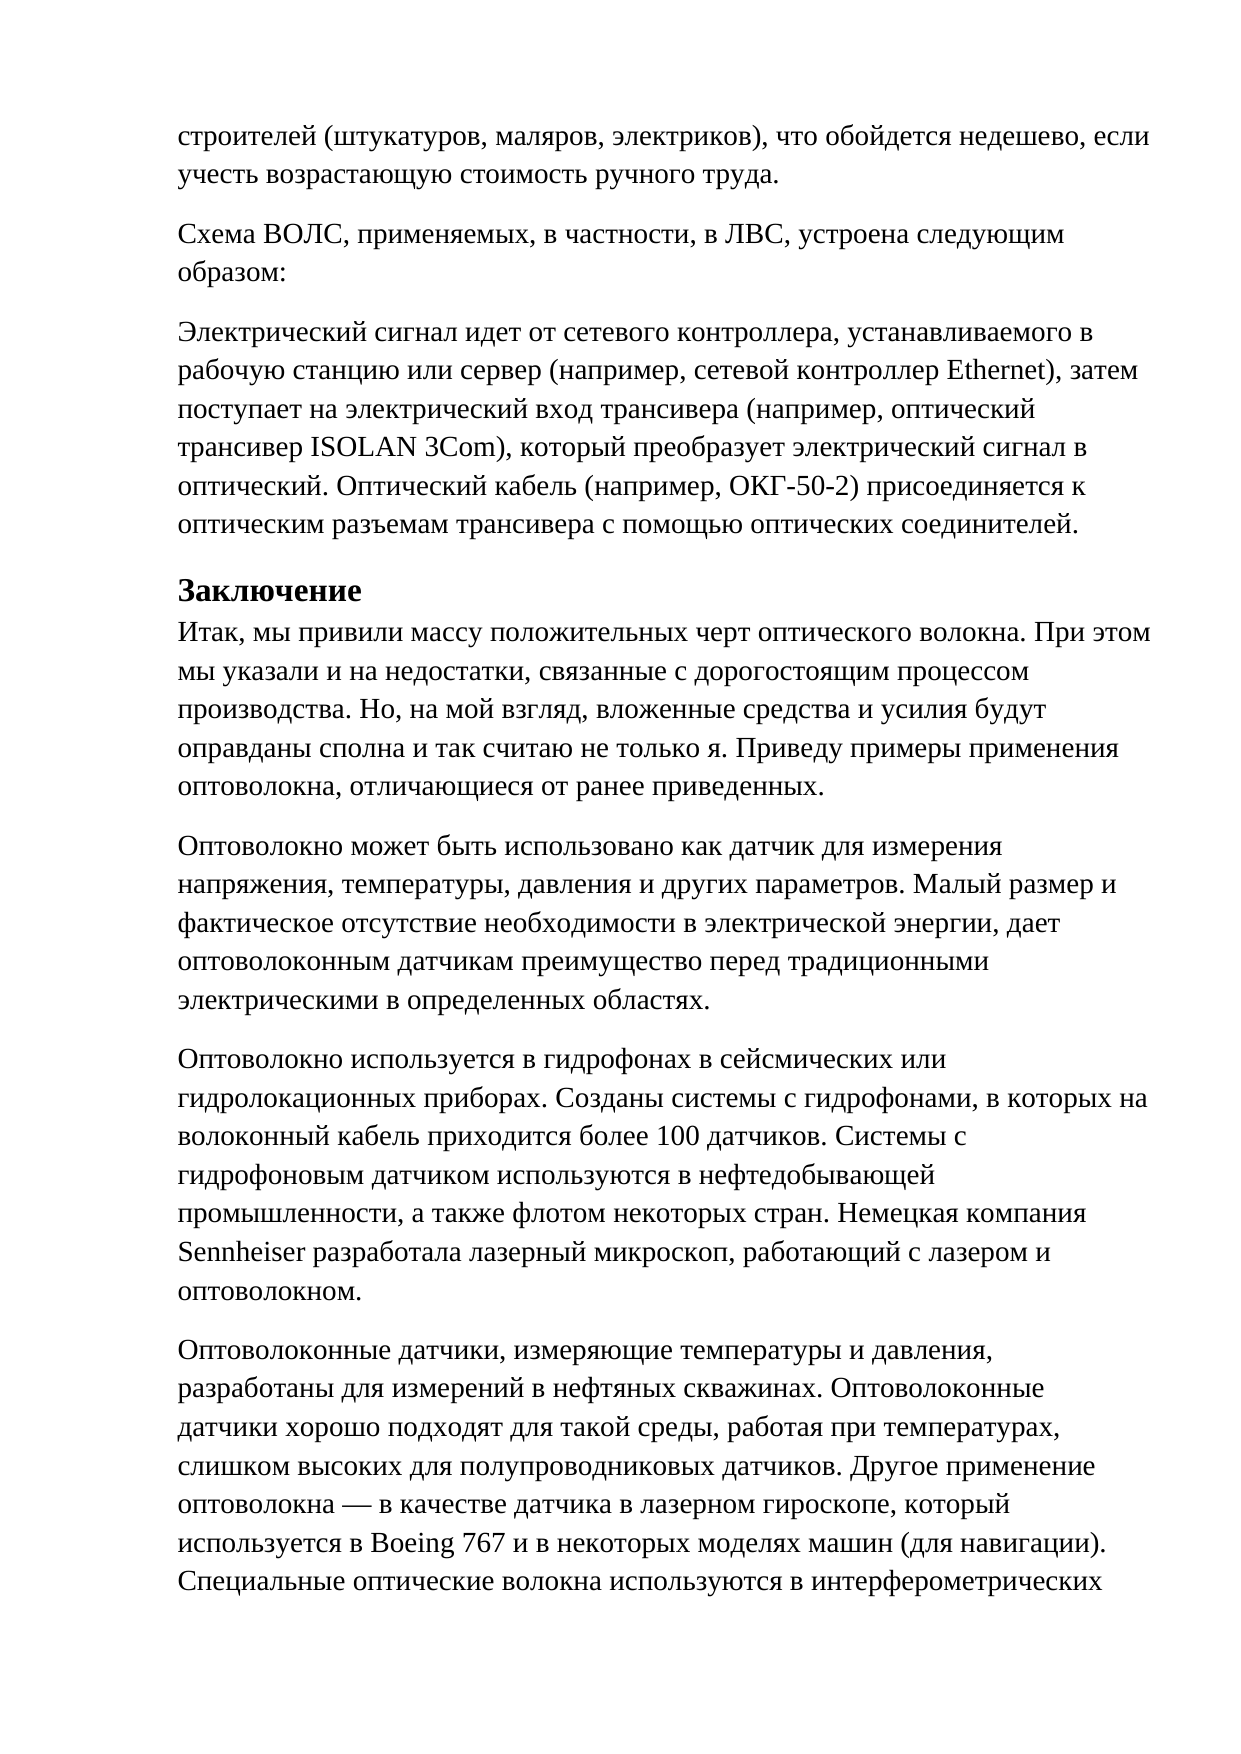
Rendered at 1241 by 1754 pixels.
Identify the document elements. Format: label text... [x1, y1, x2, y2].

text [177, 118, 1152, 190]
text Оптоволокно используется в гидрофонах в сейсмических или гидролокационных приборах. Созданы системы с гидрофонами, в которых на волоконный кабель приходится более 100 датчиков. Системы с гидрофоновым датчиком используются в нефтедобывающей промышленности, а также флотом некоторых стран. Немецкая компания Sennheiser разработала лазерный микроскоп, работающий с лазером и оптоволокном. [177, 1041, 1152, 1306]
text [177, 1332, 1152, 1597]
text Итак, мы привили массу положительных черт оптического волокна. При этом мы указали и на недостатки, связанные с дорогостоящим процессом производства. Но, на мой взгляд, вложенные средства и усилия будут оправданы сполна и так считаю не только я. Приведу примеры применения оптоволокна, отличающиеся от ранее приведенных. [177, 614, 1152, 802]
text Заключение [177, 570, 1152, 608]
text Электрический сигнал идет от сетевого контроллера, устанавливаемого в рабочую станцию или сервер (например, сетевой контроллер Ethernet), затем поступает на электрический вход трансивера (например, оптический трансивер ISOLAN 3Com), который преобразует электрический сигнал в оптический. Оптический кабель (например, ОКГ-50-2) присоединяется к оптическим разъемам трансивера с помощью оптических соединителей. [177, 314, 1152, 540]
text Оптоволокно может быть использовано как датчик для измерения напряжения, температуры, давления и других параметров. Малый размер и фактическое отсутствие необходимости в электрической энергии, дает оптоволоконным датчикам преимущество перед традиционными электрическими в определенных областях. [177, 828, 1152, 1016]
text Схема ВОЛС, применяемых, в частности, в ЛВС, устроена следующим образом: [177, 216, 1152, 288]
